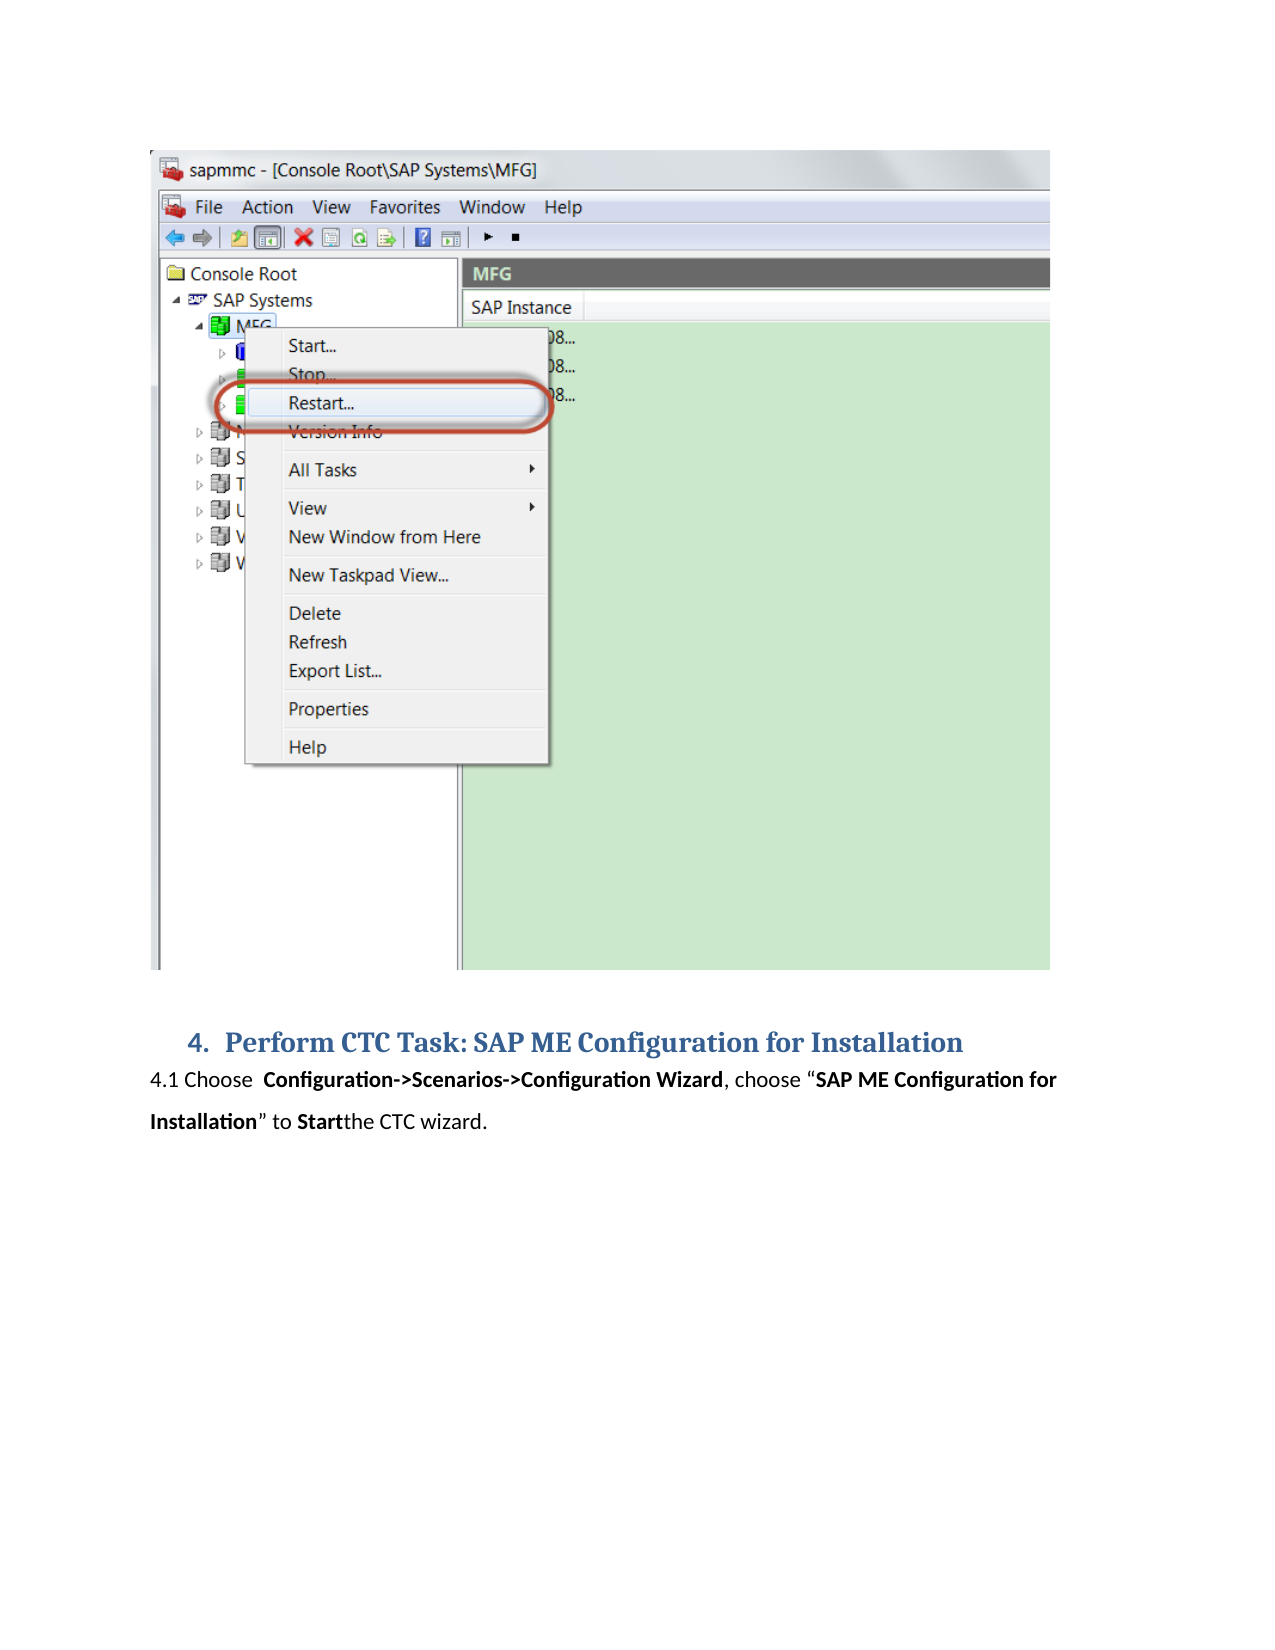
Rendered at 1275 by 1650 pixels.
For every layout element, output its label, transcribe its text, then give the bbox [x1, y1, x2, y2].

subtitle Perform CTC Task: SAP ME Configuration for Installation [187, 1024, 1125, 1060]
picture [150, 150, 1050, 970]
text 4.1 Choose Configuration->Scenarios->Configuration Wizard, choose “SAP ME Configuration for Installation” to Startthe CTC wizard. [150, 1065, 1125, 1135]
